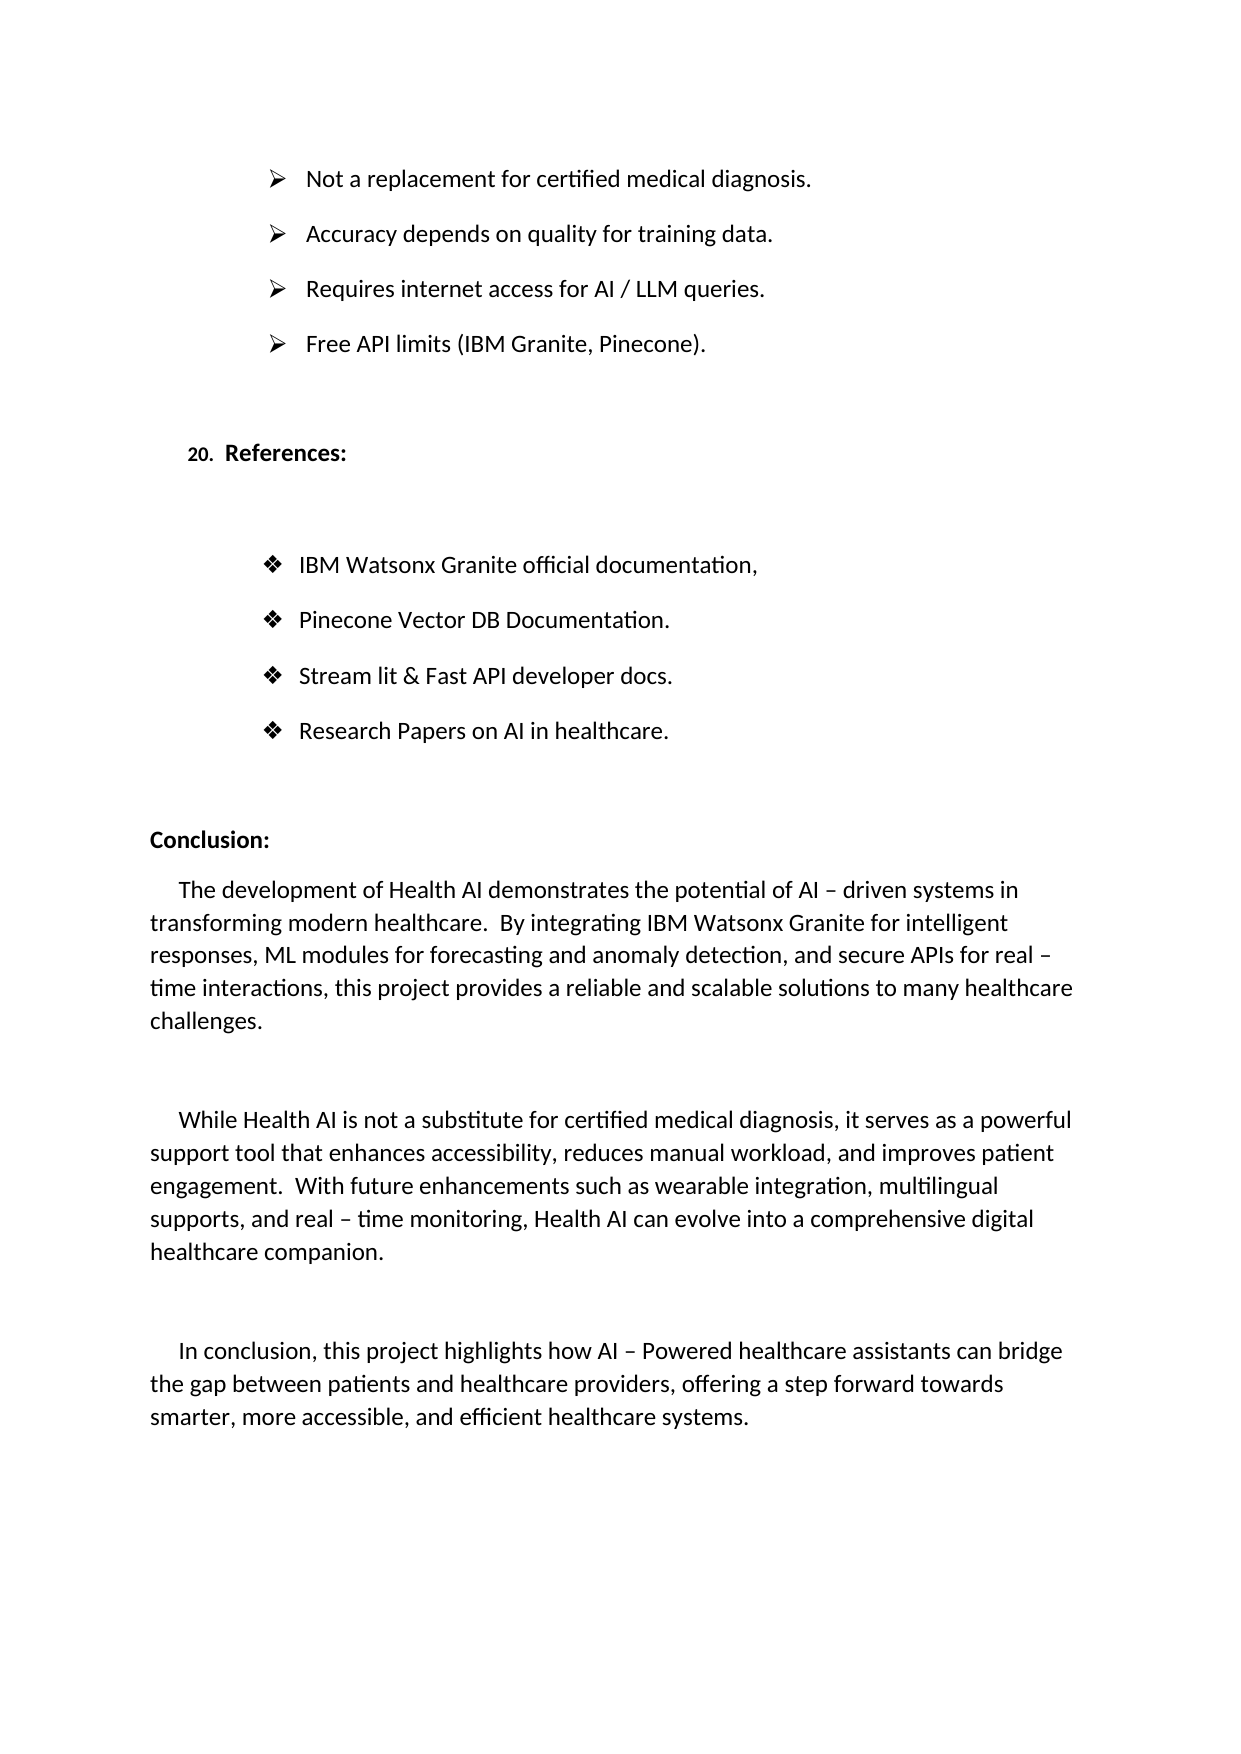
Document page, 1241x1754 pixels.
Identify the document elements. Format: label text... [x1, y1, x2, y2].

text Conclusion: [150, 824, 1090, 855]
list IBM Watsonx Granite official documentation, [261, 537, 1090, 588]
list Stream lit & Fast API developer docs. [261, 647, 1090, 698]
list Pinecone Vector DB Documentation. [261, 592, 1090, 643]
list References: [187, 437, 1090, 468]
list Accuracy depends on quality for training data. [268, 205, 1090, 257]
text In conclusion, this project highlights how AI – Powered healthcare assistants can bridge the gap between patients and healthcare providers, offering a step forward towards smarter, more accessible, and efficient healthcare systems. [150, 1335, 1090, 1432]
list Not a replacement for certified medical diagnosis. [268, 150, 1090, 201]
list Free API limits (IBM Granite, Pinecone). [268, 316, 1090, 367]
text While Health AI is not a substitute for certified medical diagnosis, it serves as a powerful support tool that enhances accessibility, reduces manual workload, and improves patient engagement. With future enhancements such as wearable integration, multilingual supports, and real – time monitoring, Health AI can evolve into a comprehensive digital healthcare companion. [150, 1104, 1090, 1267]
list Research Papers on AI in healthcare. [261, 703, 1090, 754]
text The development of Health AI demonstrates the potential of AI – driven systems in transforming modern healthcare. By integrating IBM Watsonx Granite for intelligent responses, ML modules for forecasting and anomaly detection, and secure APIs for real – time interactions, this project provides a reliable and scalable solutions to many healthcare challenges. [150, 874, 1090, 1036]
list Requires internet access for AI / LLM queries. [268, 261, 1090, 312]
